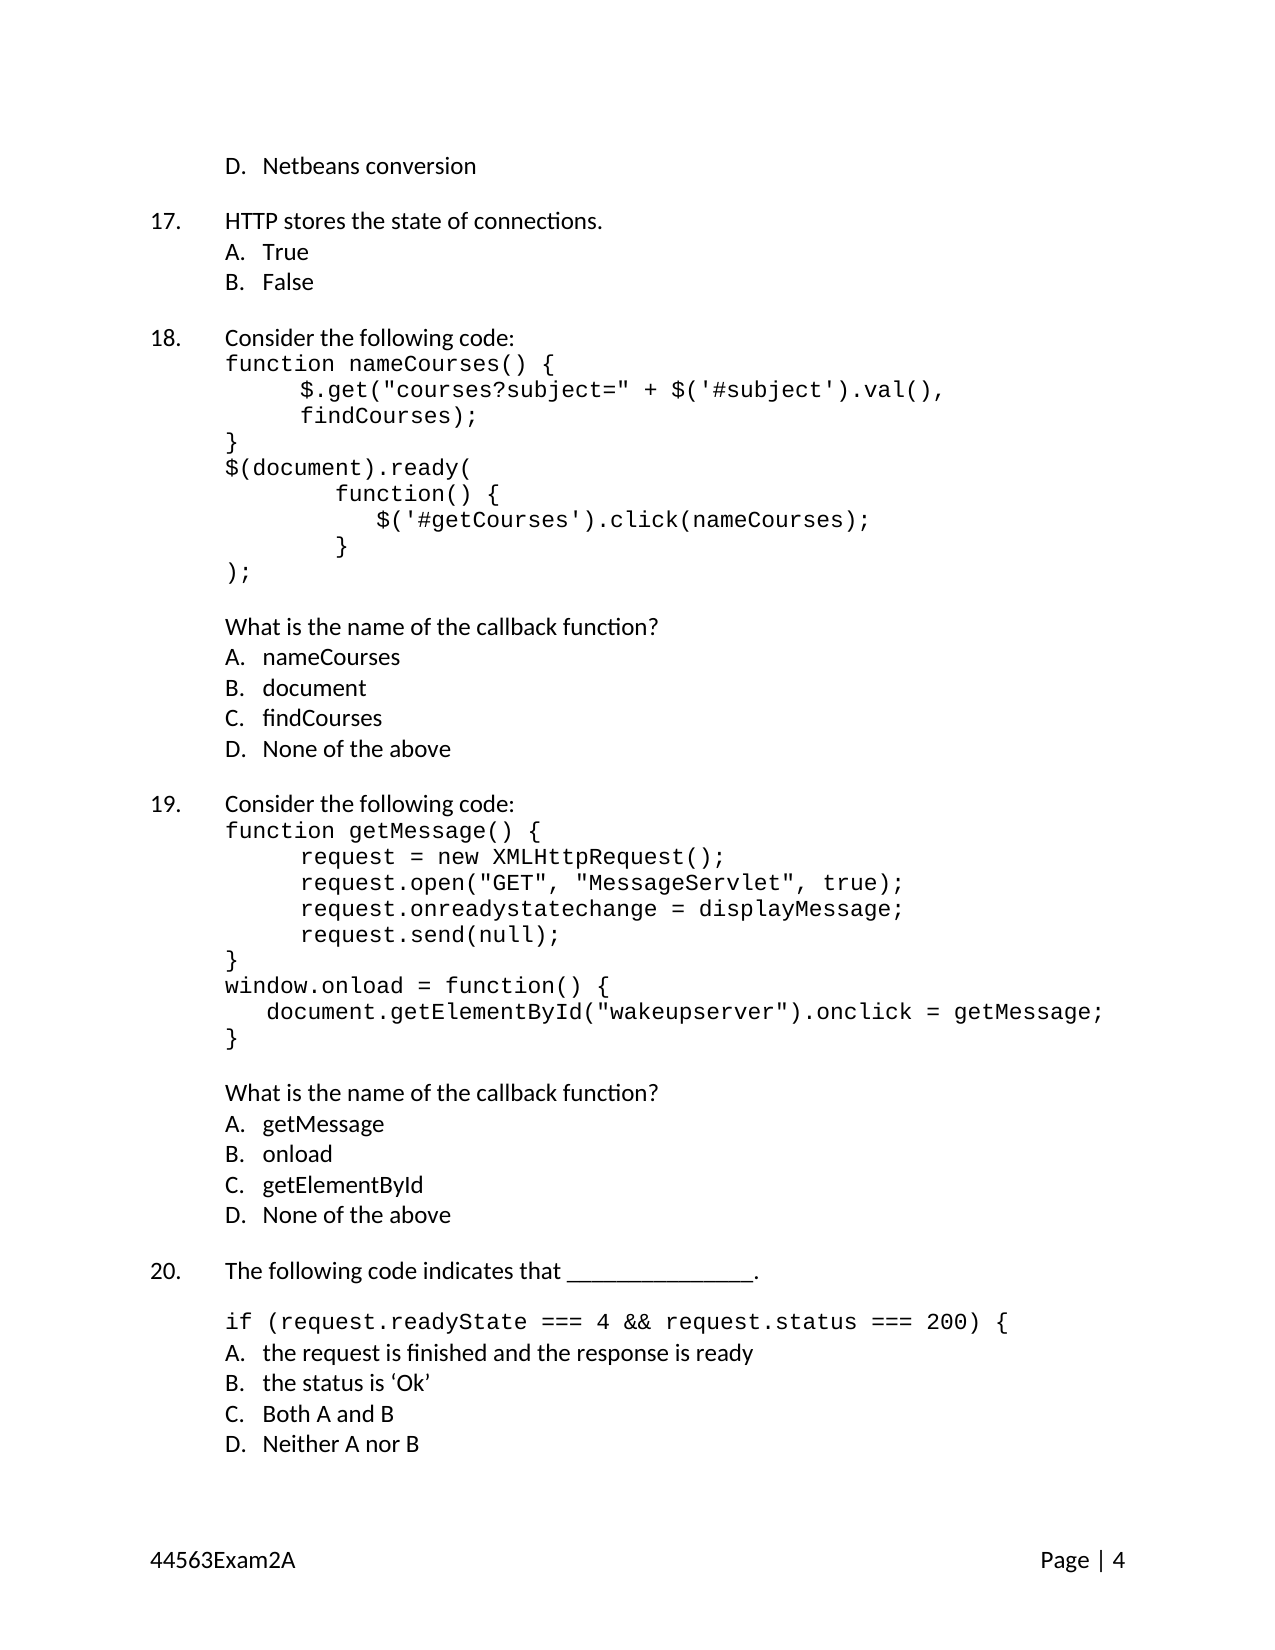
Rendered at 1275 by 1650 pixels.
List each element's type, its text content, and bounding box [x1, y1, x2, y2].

list the status is ‘Ok’ [225, 1367, 1125, 1398]
list Both A and B [225, 1398, 1125, 1428]
list False [225, 267, 1125, 297]
list None of the above [225, 733, 1125, 764]
list The following code indicates that _______________. [150, 1255, 1125, 1286]
text function nameCourses() { [225, 353, 1125, 378]
text } [225, 1027, 1125, 1053]
text window.onload = function() { [225, 975, 1125, 1001]
list Consider the following code: [150, 789, 1125, 819]
list True [225, 236, 1125, 267]
list Neither A nor B [225, 1428, 1125, 1459]
text if (request.readyState === 4 && request.status === 200) { [225, 1311, 1125, 1337]
list What is the name of the callback function? [225, 611, 1125, 642]
text function getMessage() { [225, 819, 1125, 845]
list Consider the following code: [150, 322, 1125, 353]
list None of the above [225, 1200, 1125, 1230]
list What is the name of the callback function? [225, 1078, 1125, 1108]
list onload [225, 1139, 1125, 1169]
text } [225, 534, 1125, 560]
list findCourses [225, 703, 1125, 733]
text request.send(null); [225, 923, 1125, 949]
text $('#getCourses').click(nameCourses); [225, 508, 1125, 534]
text request.open("GET", "MessageServlet", true); request.onreadystatechange = displayMessage; [300, 871, 1125, 923]
list document [225, 672, 1125, 703]
list getElementById [225, 1169, 1125, 1200]
text } [225, 430, 1125, 456]
text $.get("courses?subject=" + $('#subject').val(), findCourses); [300, 378, 1125, 430]
list the request is finished and the response is ready [225, 1337, 1125, 1367]
list getMessage [225, 1108, 1125, 1139]
text function() { [225, 482, 1125, 508]
text $(document).ready( [225, 456, 1125, 482]
list nameCourses [225, 642, 1125, 672]
text } [225, 949, 1125, 975]
text ); [225, 560, 1125, 586]
list HTTP stores the state of connections. [150, 206, 1125, 236]
text document.getElementById("wakeupserver").onclick = getMessage; [225, 1001, 1125, 1027]
text request = new XMLHttpRequest(); [225, 845, 1125, 871]
list Netbeans conversion [225, 150, 1125, 181]
